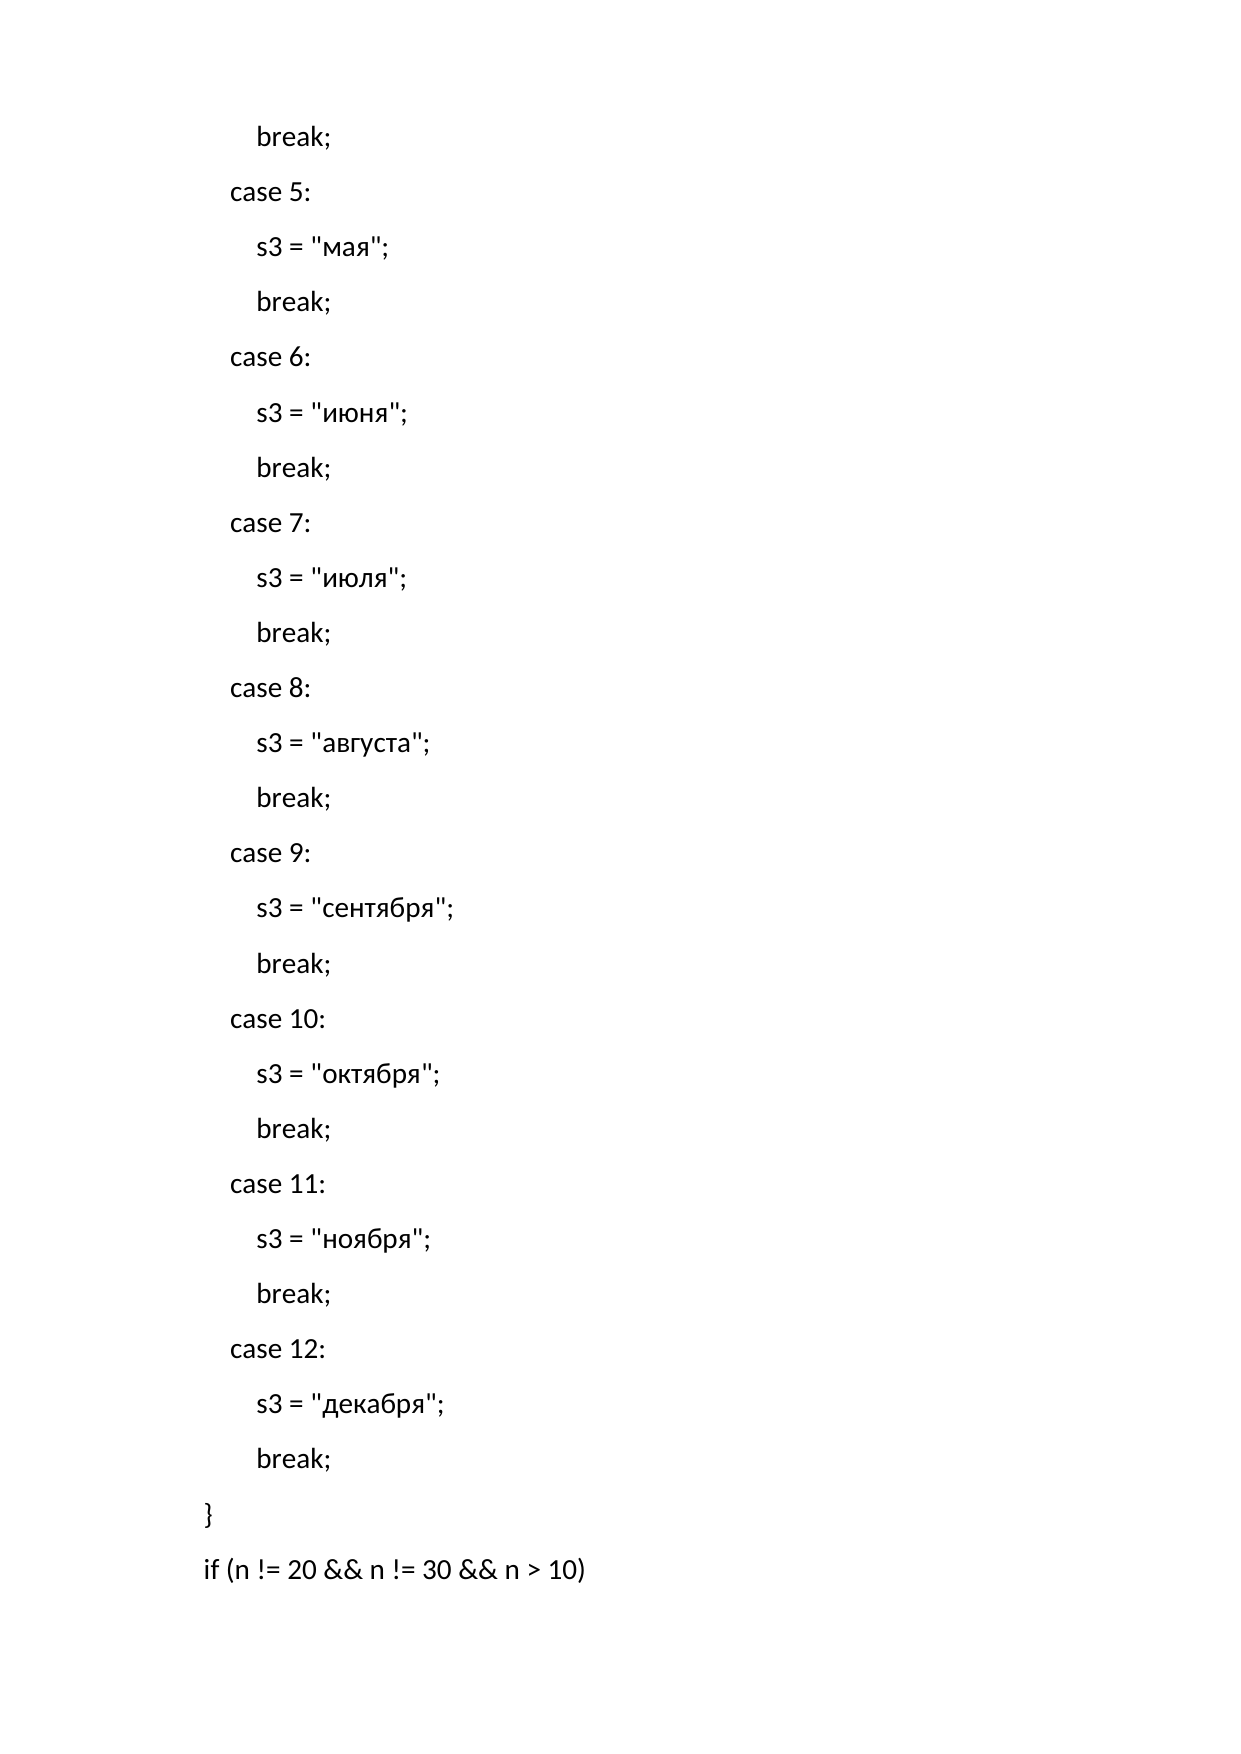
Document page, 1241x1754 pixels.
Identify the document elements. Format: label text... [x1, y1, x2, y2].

text s3 = "сентября"; [177, 889, 1152, 925]
text break; [177, 1441, 1152, 1476]
text case 5: [177, 173, 1152, 209]
text break; [177, 1275, 1152, 1311]
text break; [177, 1110, 1152, 1146]
text break; [177, 283, 1152, 319]
text s3 = "ноября"; [177, 1220, 1152, 1256]
text break; [177, 614, 1152, 650]
text s3 = "августа"; [177, 724, 1152, 760]
text s3 = "июля"; [177, 559, 1152, 594]
text case 8: [177, 669, 1152, 705]
text case 10: [177, 1000, 1152, 1035]
text } [177, 1496, 1152, 1531]
text case 9: [177, 834, 1152, 870]
text case 11: [177, 1165, 1152, 1201]
text s3 = "мая"; [177, 228, 1152, 264]
text s3 = "октября"; [177, 1055, 1152, 1091]
text break; [177, 118, 1152, 154]
text break; [177, 449, 1152, 484]
text case 12: [177, 1330, 1152, 1366]
text case 6: [177, 338, 1152, 374]
text case 7: [177, 504, 1152, 539]
text if (n != 20 && n != 30 && n > 10) [177, 1551, 1152, 1586]
text break; [177, 945, 1152, 980]
text s3 = "декабря"; [177, 1386, 1152, 1421]
text s3 = "июня"; [177, 394, 1152, 429]
text break; [177, 779, 1152, 815]
